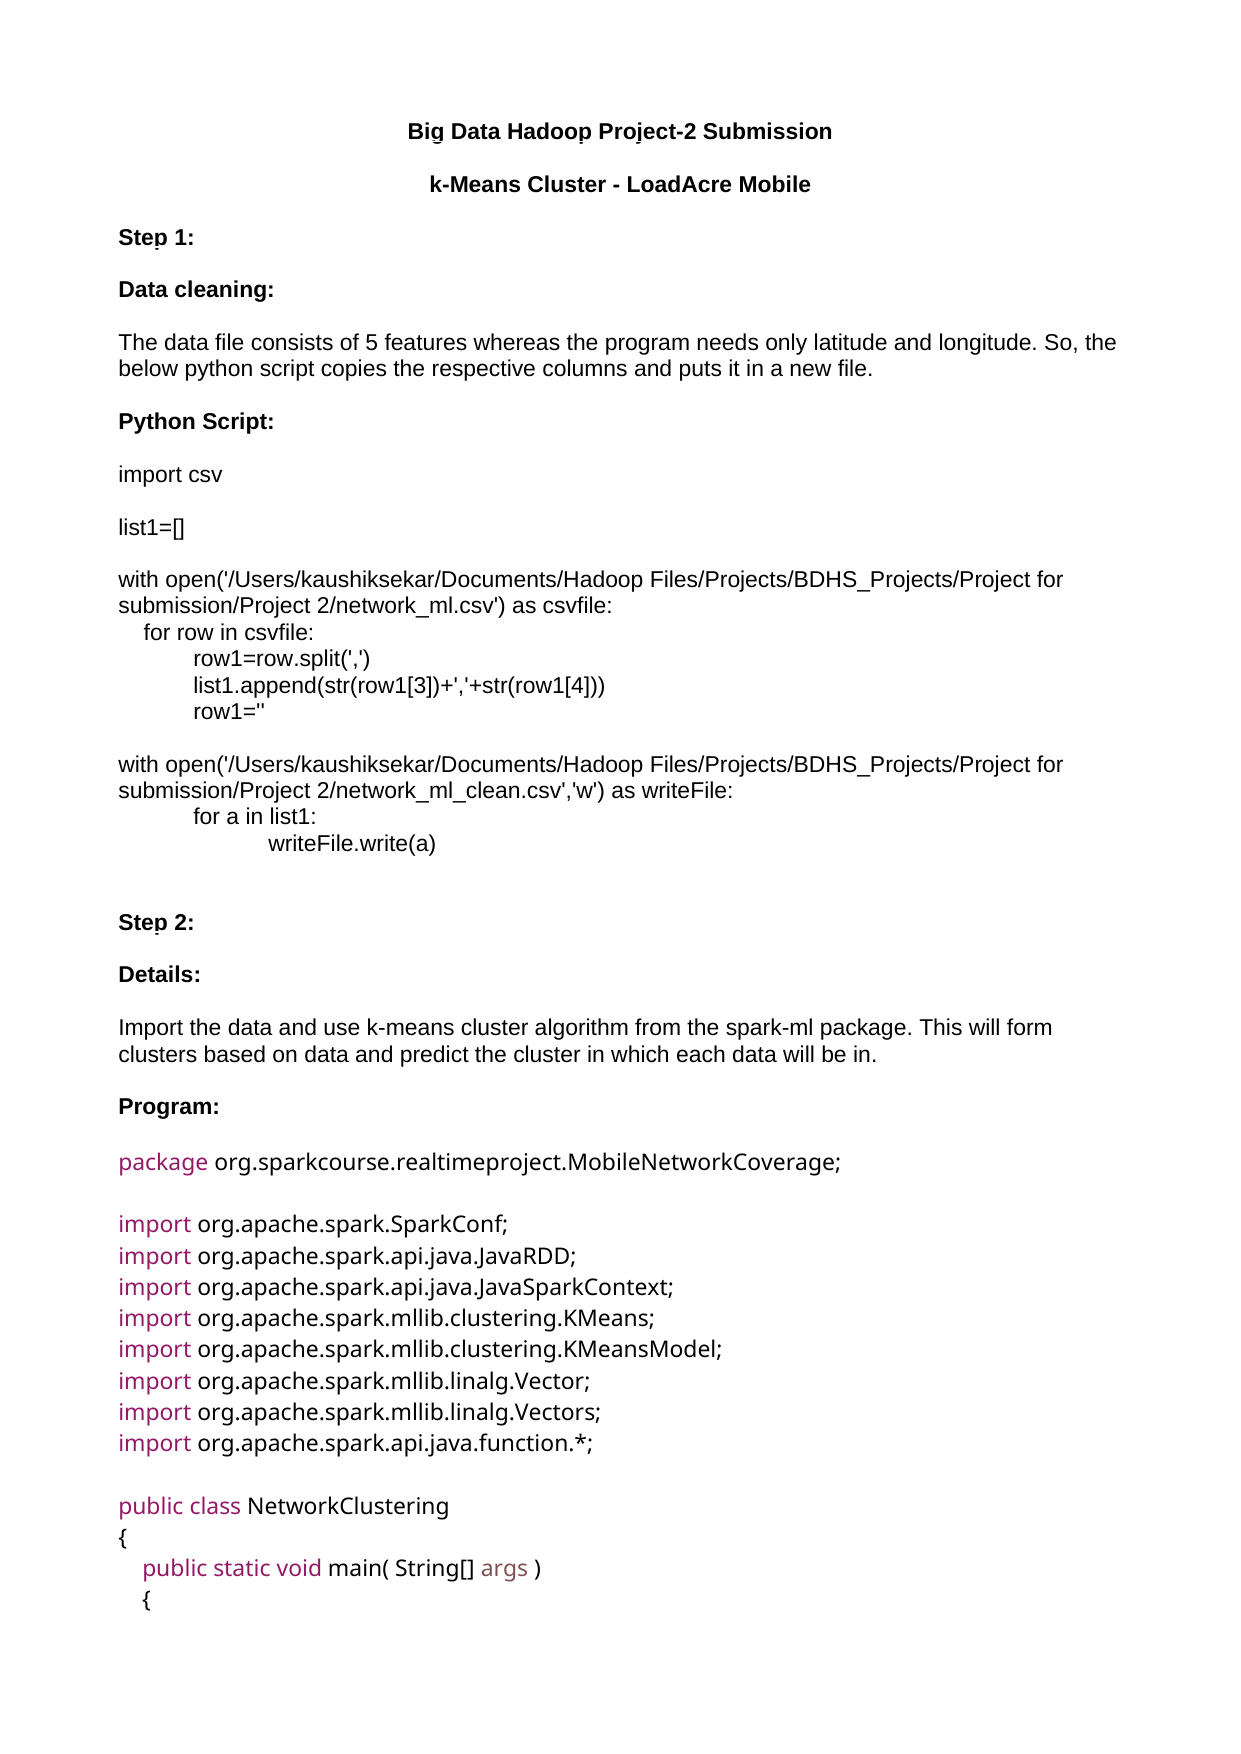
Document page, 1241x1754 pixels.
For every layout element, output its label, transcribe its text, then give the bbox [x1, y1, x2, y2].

text import org.apache.spark.SparkConf; [118, 1208, 1122, 1240]
text row1='' [118, 698, 1122, 724]
text import org.apache.spark.api.java.JavaRDD; [118, 1240, 1122, 1271]
text { [118, 1583, 1122, 1615]
text Import the data and use k-means cluster algorithm from the spark-ml package. This will form clusters based on data and predict the cluster in which each data will be in. [118, 1014, 1122, 1067]
text import csv [118, 461, 1122, 487]
text Big Data Hadoop Project-2 Submission [118, 118, 1122, 144]
text The data file consists of 5 features whereas the program needs only latitude and longitude. So, the below python script copies the respective columns and puts it in a new file. [118, 329, 1122, 382]
text list1=[] [118, 513, 1122, 540]
text for a in list1: [118, 803, 1122, 830]
text import org.apache.spark.mllib.linalg.Vectors; [118, 1396, 1122, 1427]
text import org.apache.spark.mllib.linalg.Vector; [118, 1365, 1122, 1396]
text for row in csvfile: [118, 619, 1122, 645]
text import org.apache.spark.mllib.clustering.KMeansModel; [118, 1333, 1122, 1365]
text Details: [118, 961, 1122, 988]
text row1=row.split(',') [118, 645, 1122, 672]
text package org.sparkcourse.realtimeproject.MobileNetworkCoverage; [118, 1146, 1122, 1177]
text import org.apache.spark.api.java.function.*; [118, 1427, 1122, 1458]
text with open('/Users/kaushiksekar/Documents/Hadoop Files/Projects/BDHS_Projects/Project for submission/Project 2/network_ml_clean.csv','w') as writeFile: [118, 751, 1122, 803]
text Data cleaning: [118, 276, 1122, 303]
text Python Script: [118, 408, 1122, 434]
text Program: [118, 1093, 1122, 1119]
text import org.apache.spark.mllib.clustering.KMeans; [118, 1302, 1122, 1333]
text with open('/Users/kaushiksekar/Documents/Hadoop Files/Projects/BDHS_Projects/Project for submission/Project 2/network_ml.csv') as csvfile: [118, 566, 1122, 619]
text k-Means Cluster - LoadAcre Mobile [118, 171, 1122, 197]
text writeFile.write(a) [118, 830, 1122, 856]
text Step 2: [118, 909, 1122, 935]
text import org.apache.spark.api.java.JavaSparkContext; [118, 1271, 1122, 1302]
text Step 1: [118, 223, 1122, 250]
text public class NetworkClustering [118, 1490, 1122, 1521]
text public static void main( String[] args ) [118, 1552, 1122, 1583]
text list1.append(str(row1[3])+','+str(row1[4])) [118, 672, 1122, 698]
text { [118, 1521, 1122, 1552]
